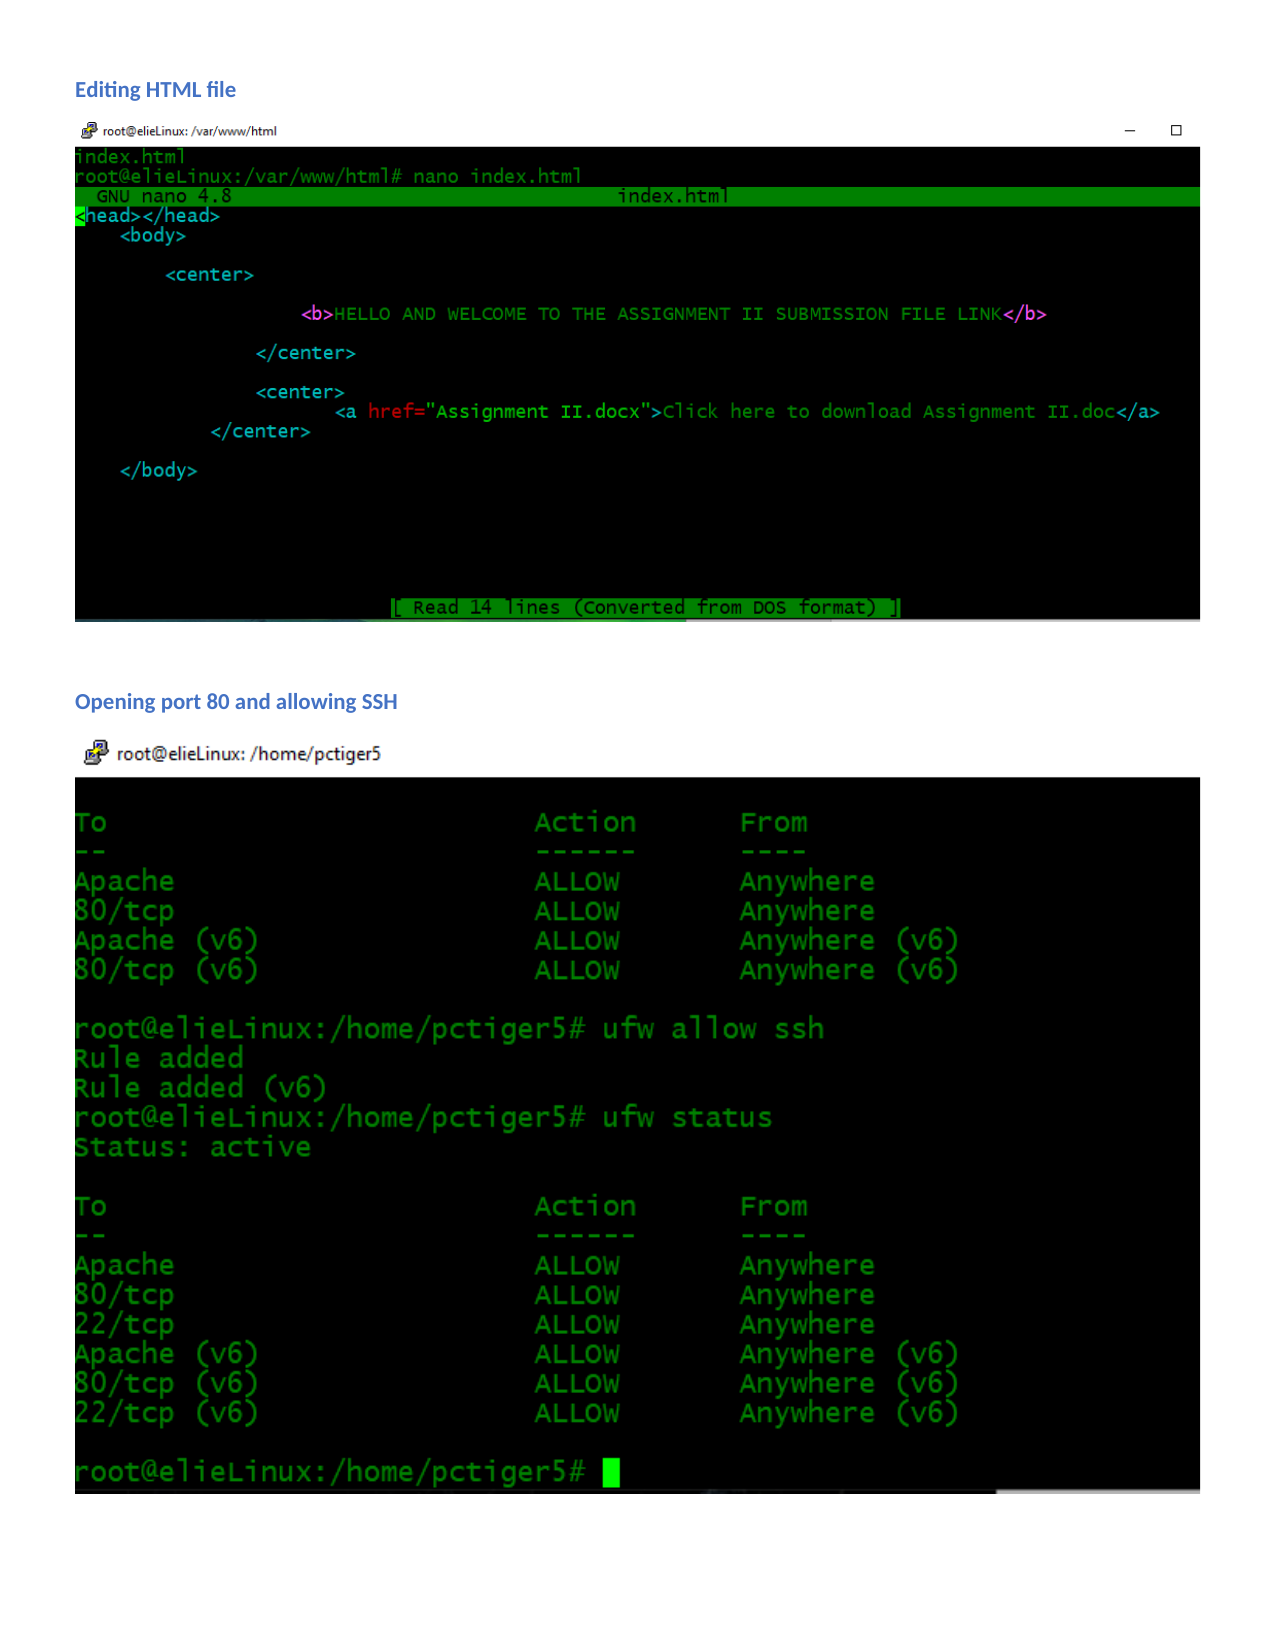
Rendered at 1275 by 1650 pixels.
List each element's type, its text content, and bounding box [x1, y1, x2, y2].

picture [75, 121, 1200, 622]
text Opening port 80 and allowing SSH [75, 687, 1200, 715]
picture [75, 734, 1200, 1494]
text Editing HTML file [75, 75, 1200, 103]
